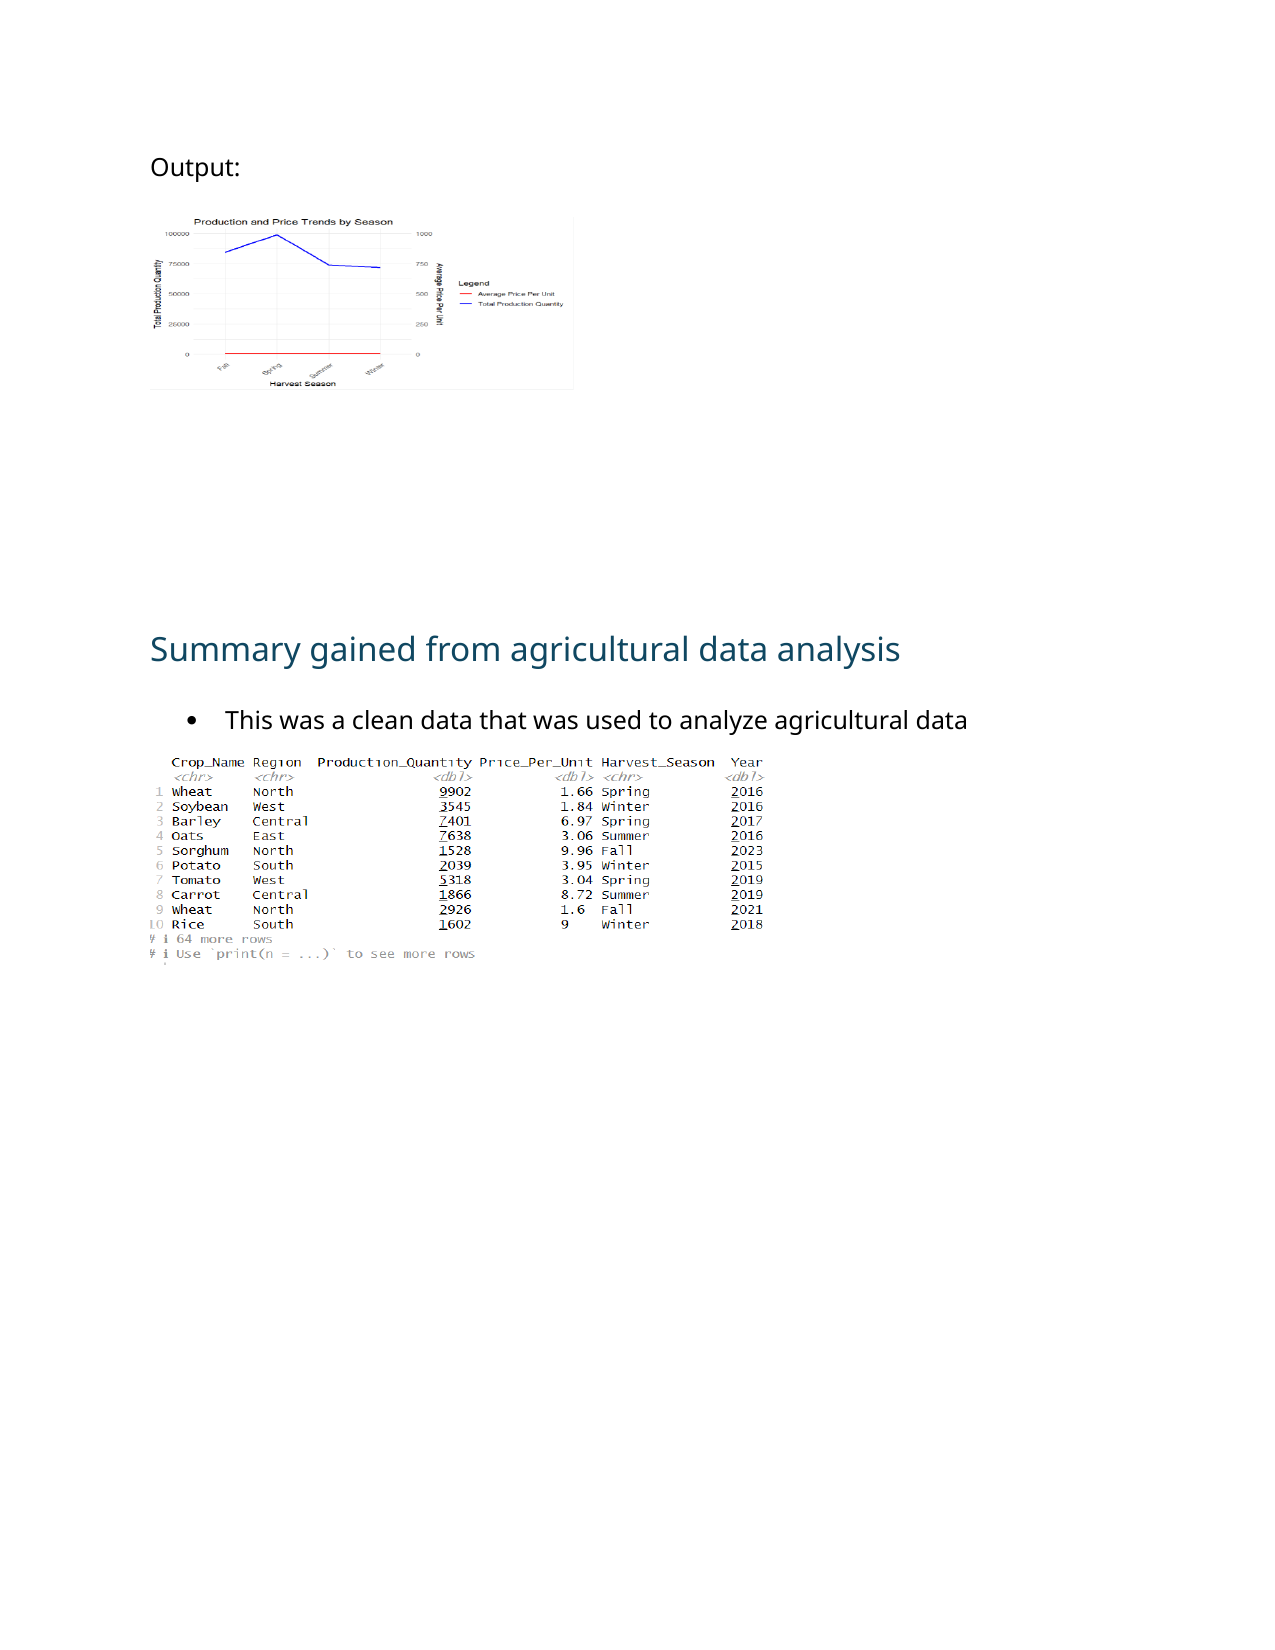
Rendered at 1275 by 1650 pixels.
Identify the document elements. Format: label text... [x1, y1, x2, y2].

subtitle Summary gained from agricultural data analysis [150, 626, 1125, 671]
picture [150, 217, 574, 390]
list This was a clean data that was used to analyze agricultural data [187, 702, 1125, 736]
text Output: [150, 150, 1125, 184]
picture [150, 758, 849, 965]
